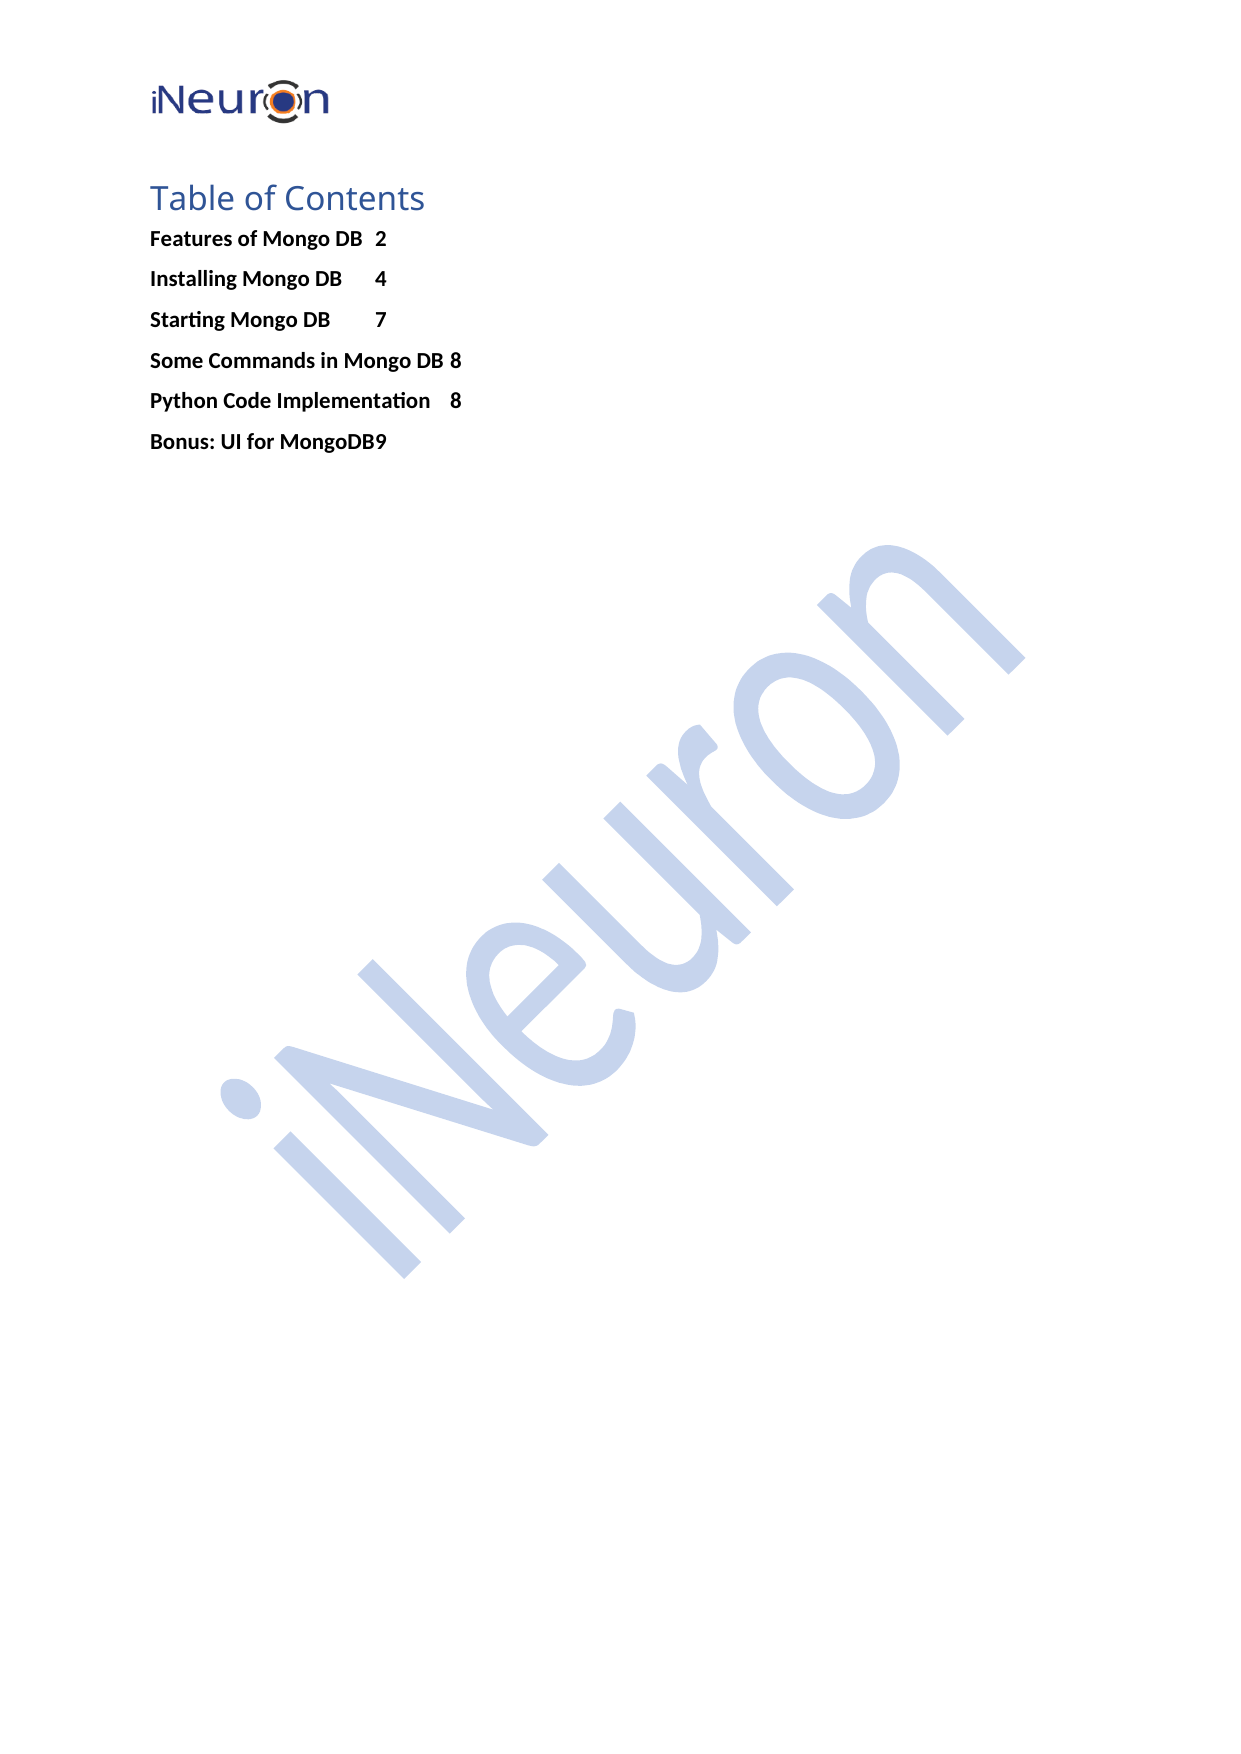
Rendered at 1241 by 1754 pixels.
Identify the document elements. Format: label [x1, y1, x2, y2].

picture [150, 73, 331, 124]
